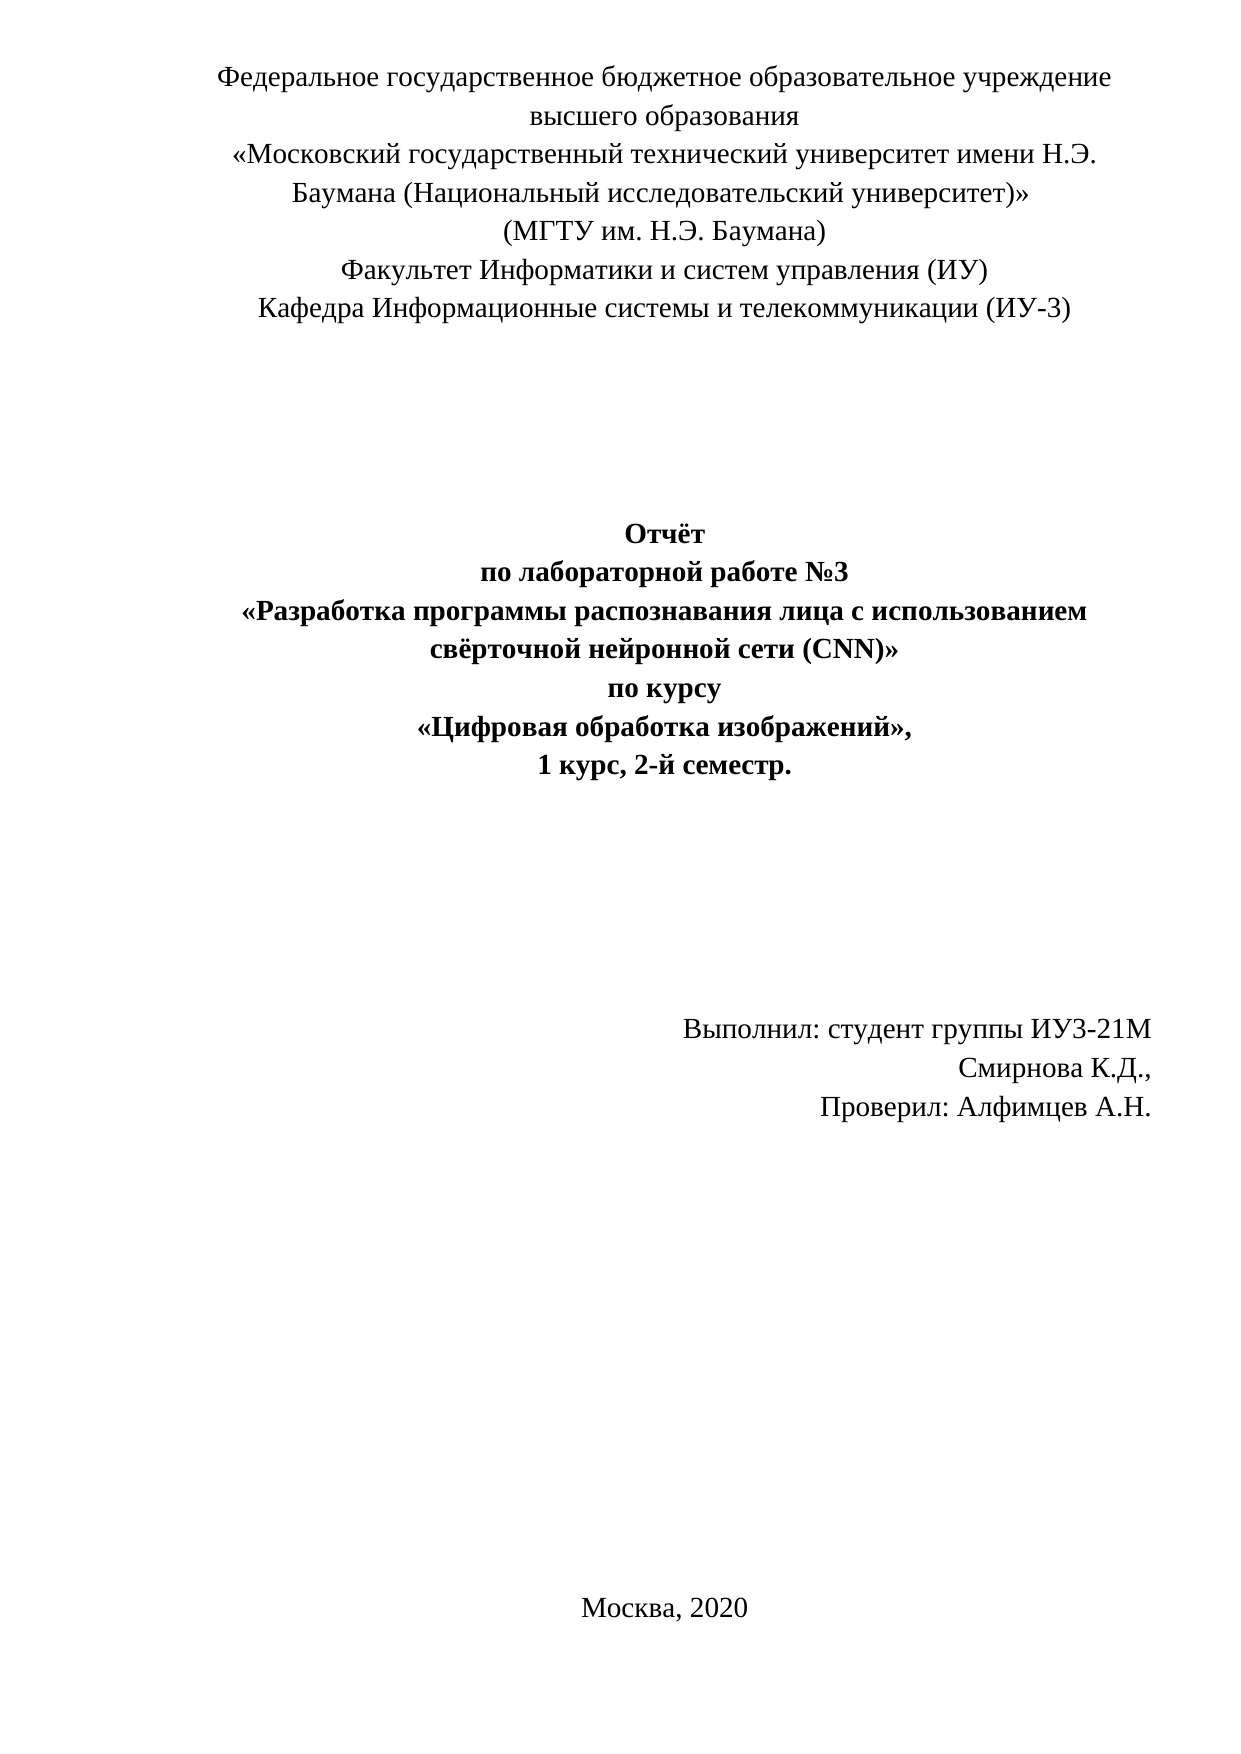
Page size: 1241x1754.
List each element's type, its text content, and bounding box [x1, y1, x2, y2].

text «Московский государственный технический университет имени Н.Э. Баумана (Национальный исследовательский университет)» (МГТУ им. Н.Э. Баумана) [177, 136, 1152, 247]
text «Цифровая обработка изображений», [177, 709, 1152, 742]
text Москва, 2020 [177, 1590, 1152, 1623]
text Отчёт [177, 516, 1152, 549]
text Проверил: Алфимцев А.Н. [177, 1089, 1152, 1122]
text Факультет Информатики и систем управления (ИУ) [177, 252, 1152, 285]
text Кафедра Информационные системы и телекоммуникации (ИУ-3) [177, 290, 1152, 324]
text Выполнил: студент группы ИУ3-21М [177, 1012, 1152, 1045]
text по курсу [177, 670, 1152, 704]
text по лабораторной работе №3 [177, 554, 1152, 588]
text свёрточной нейронной сети (CNN)» [177, 632, 1152, 665]
text Федеральное государственное бюджетное образовательное учреждение высшего образования [177, 59, 1152, 131]
text 1 курс, 2-й семестр. [177, 747, 1152, 781]
text Смирнова К.Д., [177, 1050, 1152, 1084]
text «Разработка программы распознавания лица с использованием [177, 593, 1152, 627]
